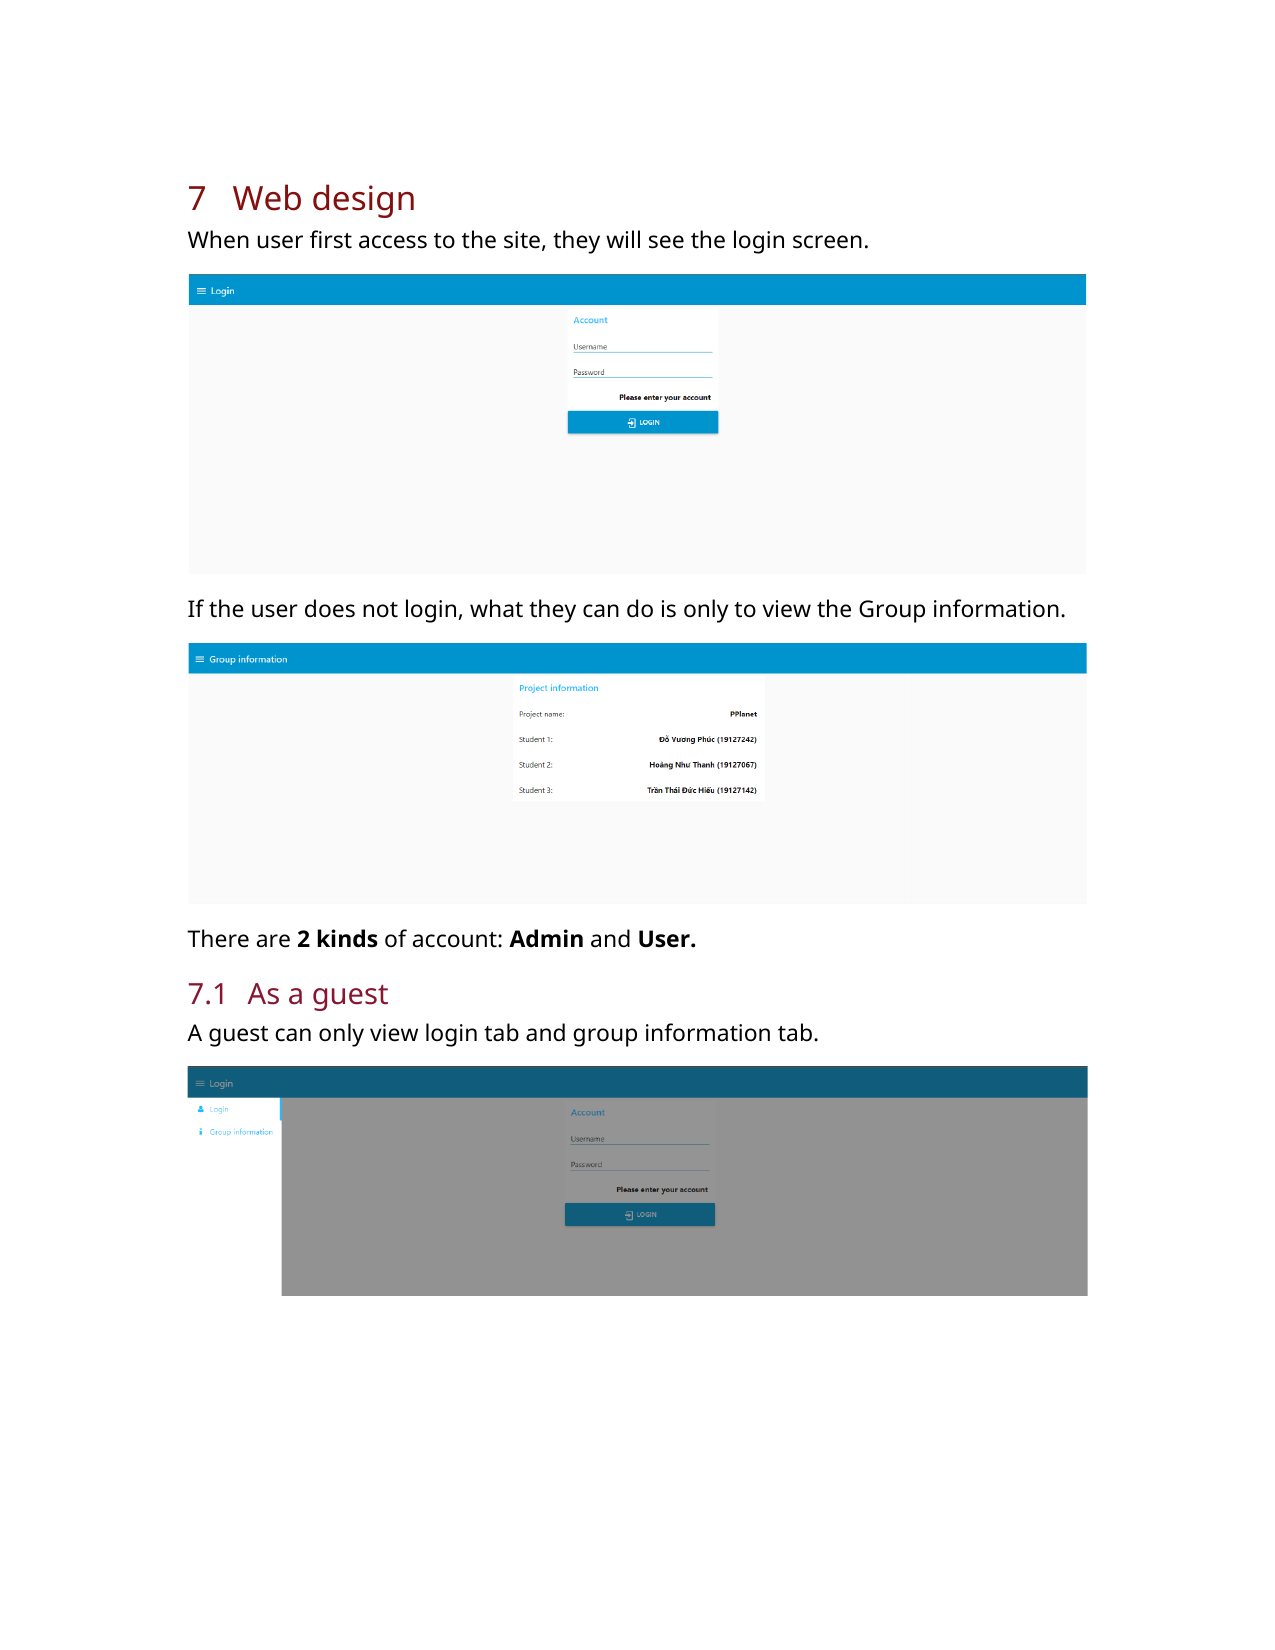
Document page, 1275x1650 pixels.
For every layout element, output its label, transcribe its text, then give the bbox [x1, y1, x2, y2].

picture [188, 674, 1087, 904]
text There are 2 kinds of account: Admin and User. [187, 923, 1087, 954]
subtitle Web design [187, 175, 1087, 220]
text A guest can only view login tab and group information tab. [187, 1016, 1087, 1048]
picture [187, 1066, 1088, 1296]
subtitle As a guest [187, 974, 1087, 1013]
text If the user does not login, what they can do is only to view the Group information. [187, 593, 1087, 624]
text When user first access to the site, they will see the login screen. [187, 224, 1087, 255]
picture [188, 306, 1087, 574]
